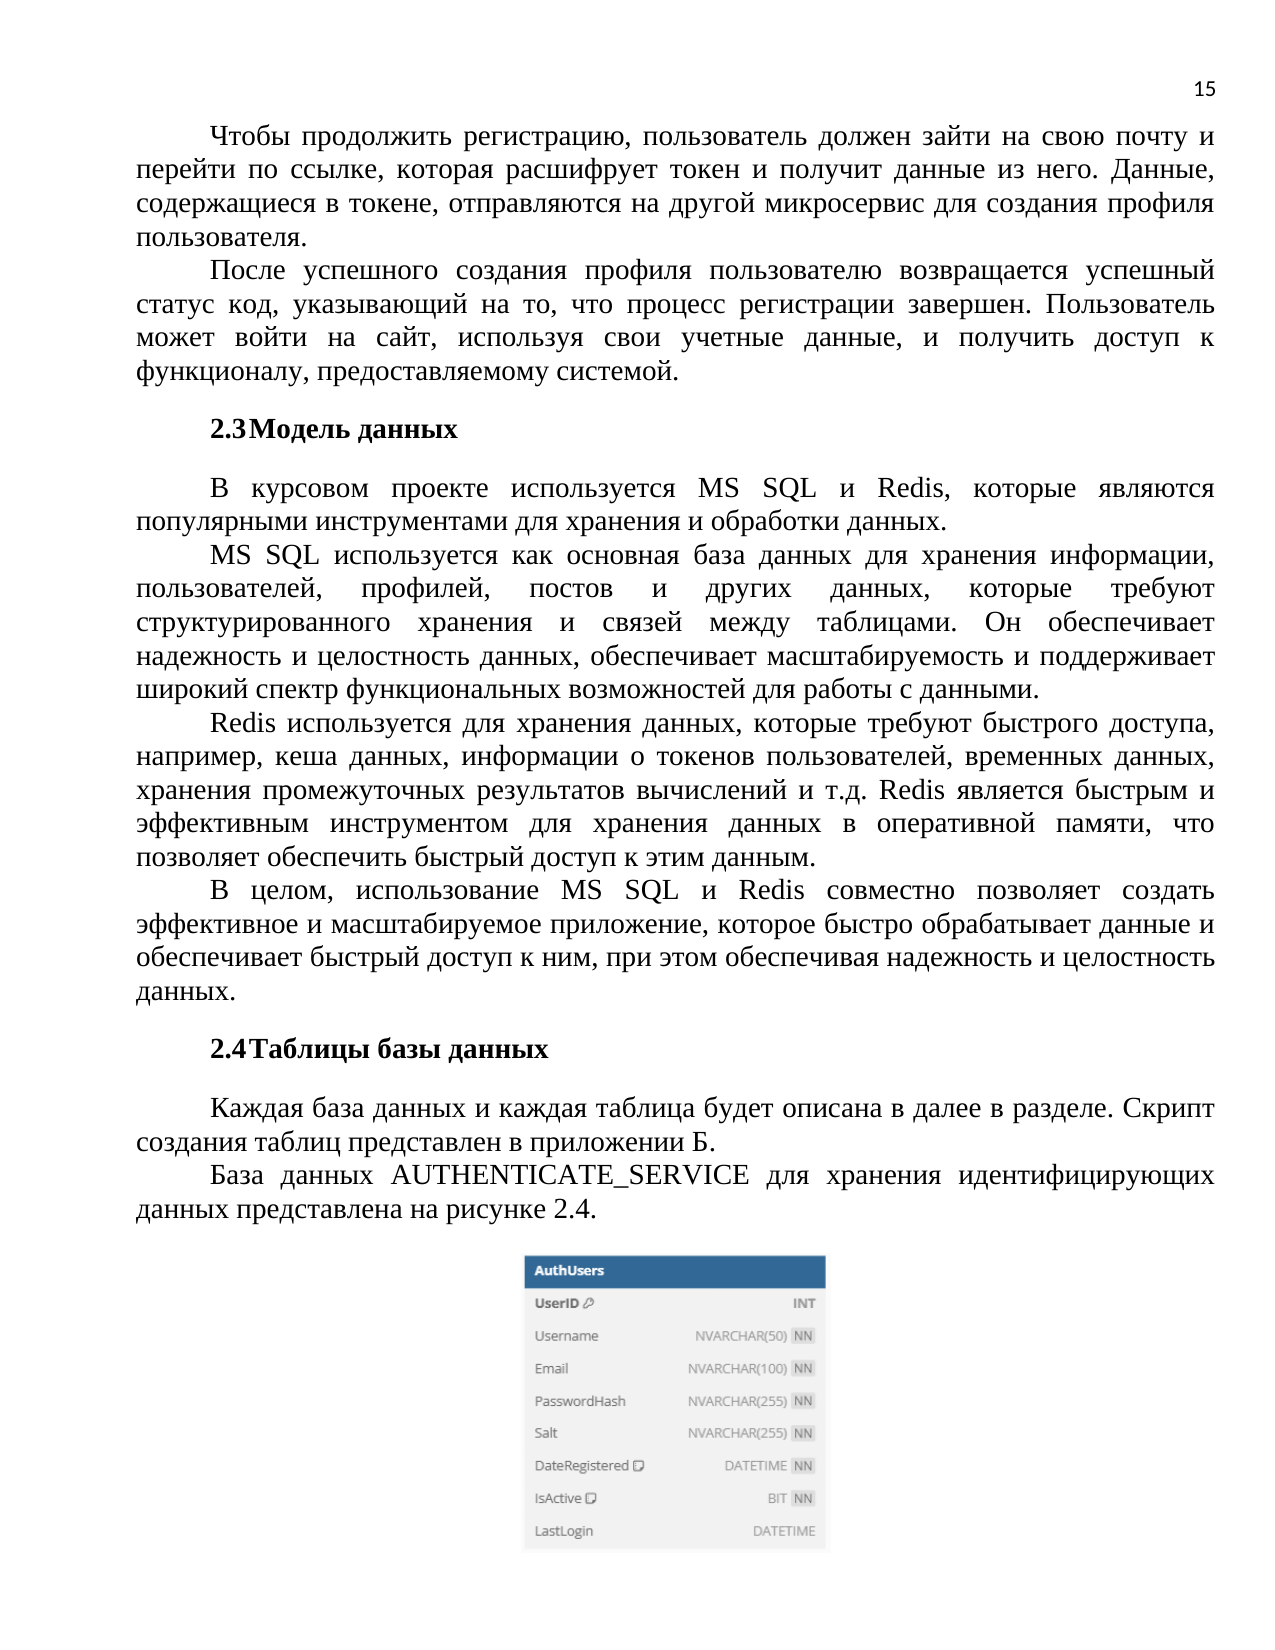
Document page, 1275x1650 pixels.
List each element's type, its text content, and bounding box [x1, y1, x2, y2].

list Модель данных [210, 411, 1216, 445]
text Каждая база данных и каждая таблица будет описана в далее в разделе. Скрипт создания таблиц представлен в приложении Б. [136, 1090, 1216, 1157]
picture [521, 1253, 831, 1553]
text База данных AUTHENTICATE_SERVICE для хранения идентифицирующих данных представлена на рисунке 2.4. [136, 1157, 1216, 1224]
list Таблицы базы данных [210, 1032, 1216, 1065]
text Redis используется для хранения данных, которые требуют быстрого доступа, например, кеша данных, информации о токенов пользователей, временных данных, хранения промежуточных результатов вычислений и т.д. Redis является быстрым и эффективным инструментом для хранения данных в оперативной памяти, что позволяет обеспечить быстрый доступ к этим данным. [136, 705, 1216, 872]
text В курсовом проекте используется MS SQL и Redis, которые являются популярными инструментами для хранения и обработки данных. [136, 470, 1216, 537]
text MS SQL используется как основная база данных для хранения информации, пользователей, профилей, постов и других данных, которые требуют структурированного хранения и связей между таблицами. Он обеспечивает надежность и целостность данных, обеспечивает масштабируемость и поддерживает широкий спектр функциональных возможностей для работы с данными. [136, 537, 1216, 705]
text После успешного создания профиля пользователю возвращается успешный статус код, указывающий на то, что процесс регистрации завершен. Пользователь может войти на сайт, используя свои учетные данные, и получить доступ к функционалу, предоставляемому системой. [136, 252, 1216, 386]
text В целом, использование MS SQL и Redis совместно позволяет создать эффективное и масштабируемое приложение, которое быстро обрабатывает данные и обеспечивает быстрый доступ к ним, при этом обеспечивая надежность и целостность данных. [136, 872, 1216, 1007]
text Чтобы продолжить регистрацию, пользователь должен зайти на свою почту и перейти по ссылке, которая расшифрует токен и получит данные из него. Данные, содержащиеся в токене, отправляются на другой микросервис для создания профиля пользователя. [136, 118, 1216, 252]
